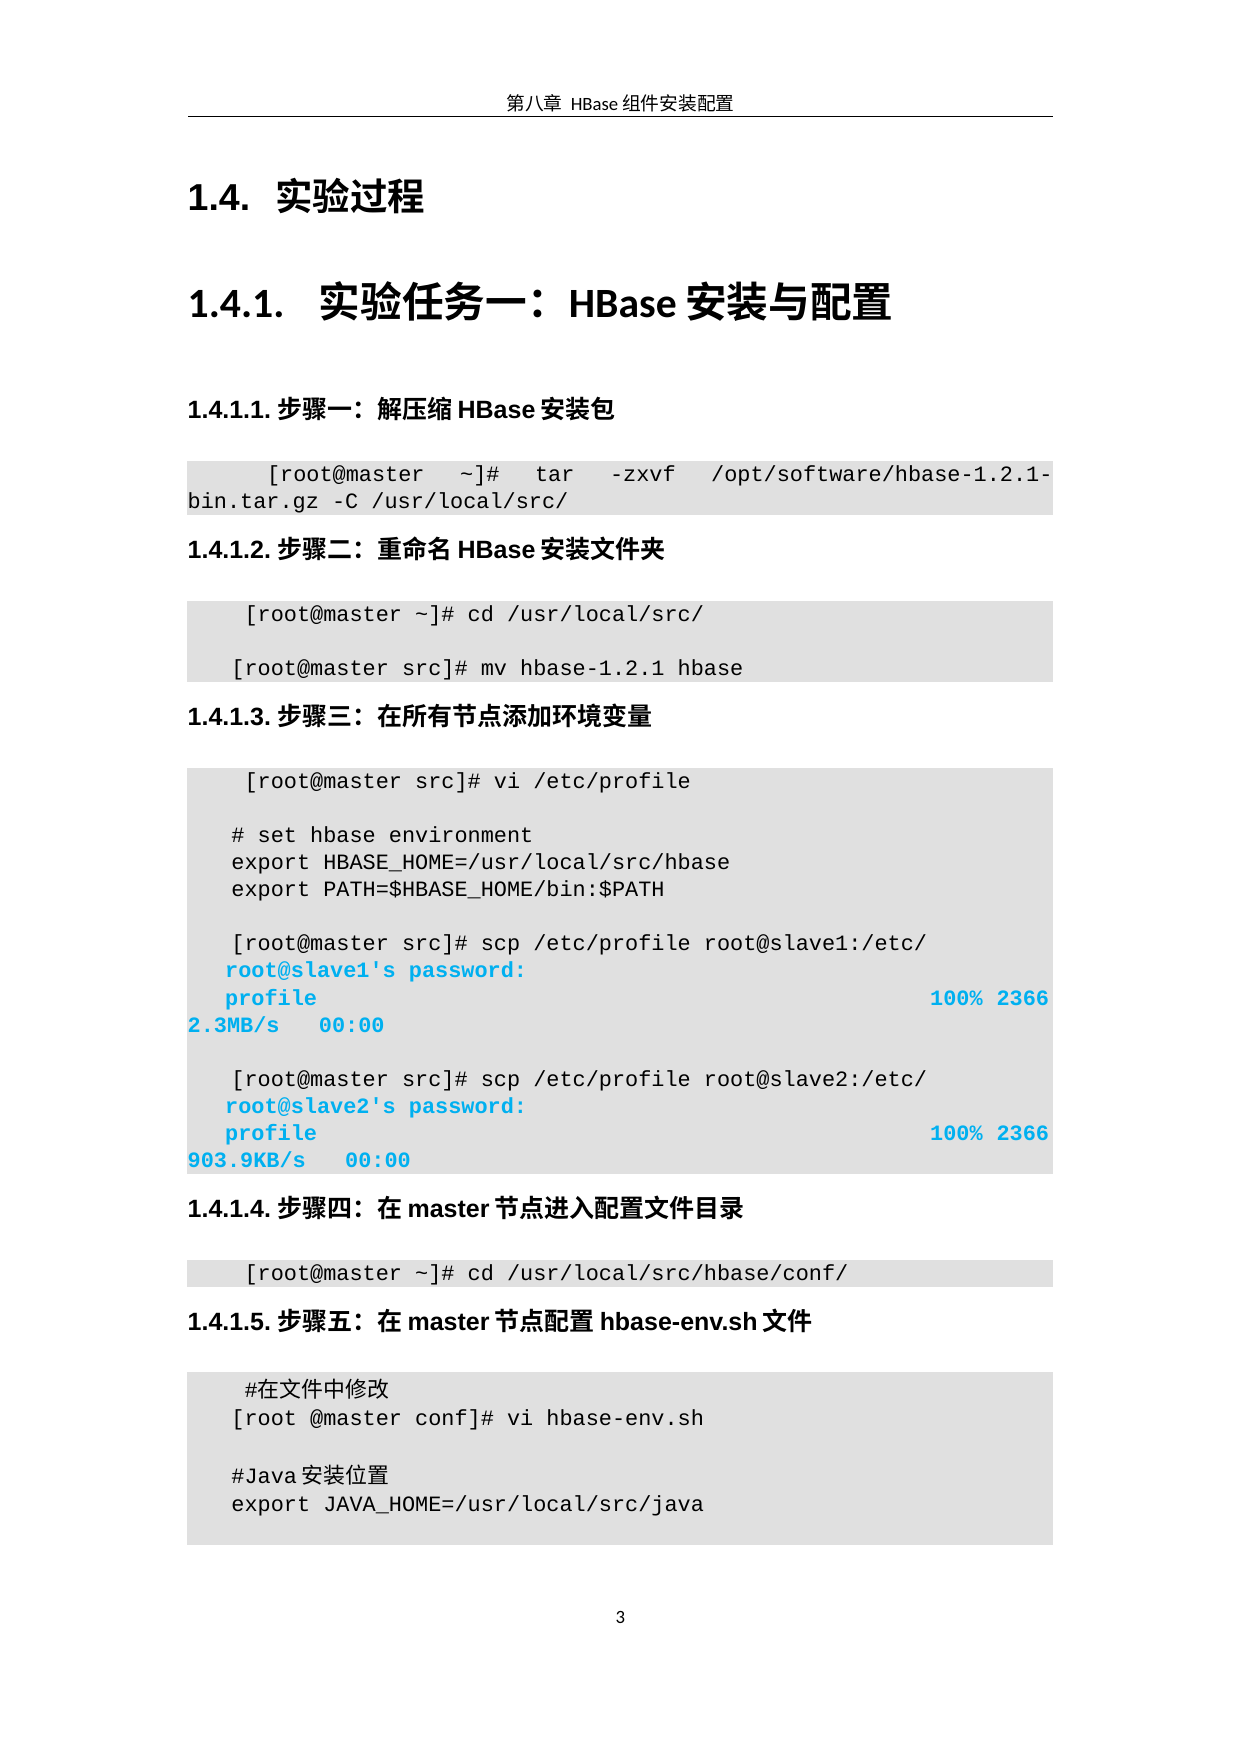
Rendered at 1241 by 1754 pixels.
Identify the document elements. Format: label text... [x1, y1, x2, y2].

text [root@master ~]# tar -zxvf /opt/software/hbase-1.2.1-bin.tar.gz -C /usr/local/src/ [187, 461, 1053, 515]
text export HBASE_HOME=/usr/local/src/hbase [187, 849, 1053, 876]
text [root@master src]# mv hbase-1.2.1 hbase [187, 655, 1053, 682]
subtitle 实验任务一：HBase安装与配置 [187, 267, 1053, 332]
text [root@master src]# scp /etc/profile root@slave2:/etc/ [187, 1066, 1053, 1093]
text root@slave1's password: [187, 957, 1053, 984]
text profile 100% 2366 903.9KB/s 00:00 [187, 1120, 1053, 1174]
subtitle 实验过程 [187, 162, 1053, 227]
subtitle 步骤一：解压缩HBase安装包 [187, 376, 1053, 441]
subtitle 步骤四：在master节点进入配置文件目录 [187, 1174, 1053, 1239]
text [root@master src]# vi /etc/profile [187, 768, 1053, 795]
text root@slave2's password: [187, 1093, 1053, 1120]
text export JAVA_HOME=/usr/local/src/java [187, 1491, 1053, 1518]
text [root@master ~]# cd /usr/local/src/hbase/conf/ [187, 1260, 1053, 1287]
text profile 100% 2366 2.3MB/s 00:00 [187, 984, 1053, 1039]
text #在文件中修改 [187, 1372, 1053, 1404]
text export PATH=$HBASE_HOME/bin:$PATH [187, 876, 1053, 903]
text #Java安装位置 [187, 1458, 1053, 1491]
text [root@master ~]# cd /usr/local/src/ [187, 601, 1053, 628]
subtitle 步骤二：重命名HBase安装文件夹 [187, 515, 1053, 580]
subtitle 步骤三：在所有节点添加环境变量 [187, 682, 1053, 747]
text [root@master src]# scp /etc/profile root@slave1:/etc/ [187, 930, 1053, 957]
text # set hbase environment [187, 822, 1053, 849]
text [root @master conf]# vi hbase-env.sh [187, 1404, 1053, 1431]
subtitle 步骤五：在master节点配置hbase-env.sh文件 [187, 1287, 1053, 1352]
